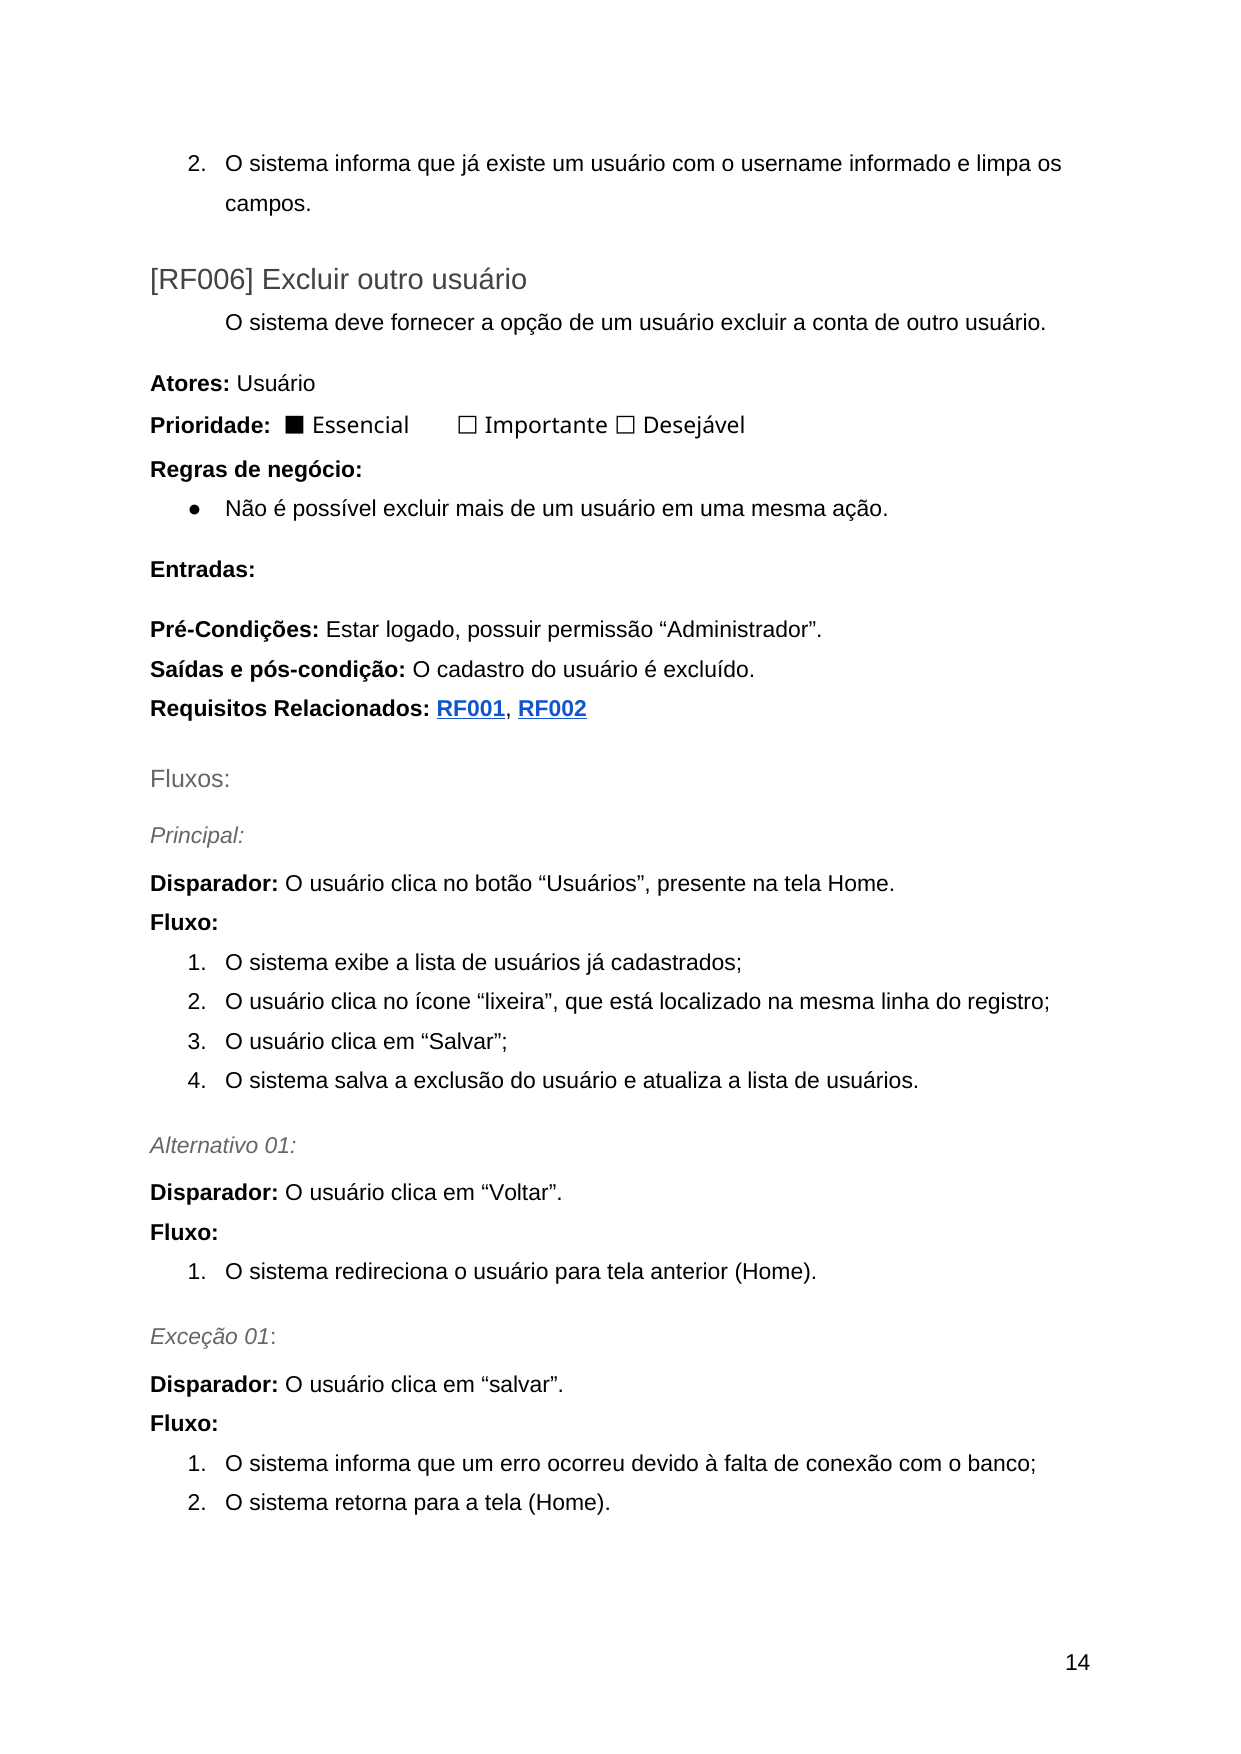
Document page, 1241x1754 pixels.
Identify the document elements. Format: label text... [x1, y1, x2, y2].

list O sistema informa que já existe um usuário com o username informado e limpa os campos. [187, 150, 1090, 216]
text Disparador: O usuário clica em “salvar”. [150, 1371, 1090, 1397]
subtitle Principal: [150, 822, 1090, 848]
subtitle Alternativo 01: [150, 1132, 1090, 1158]
list O usuário clica no ícone “lixeira”, que está localizado na mesma linha do registro; [187, 988, 1090, 1014]
list O sistema exibe a lista de usuários já cadastrados; [187, 949, 1090, 975]
list O sistema salva a exclusão do usuário e atualiza a lista de usuários. [187, 1067, 1090, 1093]
text Entradas: [150, 556, 1090, 582]
text Fluxo: [150, 1219, 1090, 1245]
list Não é possível excluir mais de um usuário em uma mesma ação. [187, 495, 1090, 522]
subtitle Fluxos: [150, 764, 1090, 793]
text Saídas e pós-condição: O cadastro do usuário é excluído. [150, 656, 1090, 682]
text Disparador: O usuário clica em “Voltar”. [150, 1179, 1090, 1206]
list O usuário clica em “Salvar”; [187, 1028, 1090, 1054]
text Fluxo: [150, 1410, 1090, 1436]
text Regras de negócio: [150, 456, 1090, 482]
text Prioridade: ⬛ Essencial ⬜ Importante ⬜ Desejável [150, 409, 1090, 440]
subtitle Exceção 01: [150, 1323, 1090, 1349]
text Atores: Usuário [150, 369, 1090, 396]
text Requisitos Relacionados: RF001, RF002 [150, 695, 1090, 722]
list O sistema retorna para a tela (Home). [187, 1489, 1090, 1515]
list O sistema informa que um erro ocorreu devido à falta de conexão com o banco; [187, 1449, 1090, 1476]
subtitle [RF006] Excluir outro usuário [150, 262, 1090, 296]
text O sistema deve fornecer a opção de um usuário excluir a conta de outro usuário. [150, 309, 1090, 336]
text Pré-Condições: Estar logado, possuir permissão “Administrador”. [150, 616, 1090, 643]
text Disparador: O usuário clica no botão “Usuários”, presente na tela Home. [150, 870, 1090, 896]
text Fluxo: [150, 909, 1090, 936]
list O sistema redireciona o usuário para tela anterior (Home). [187, 1258, 1090, 1285]
